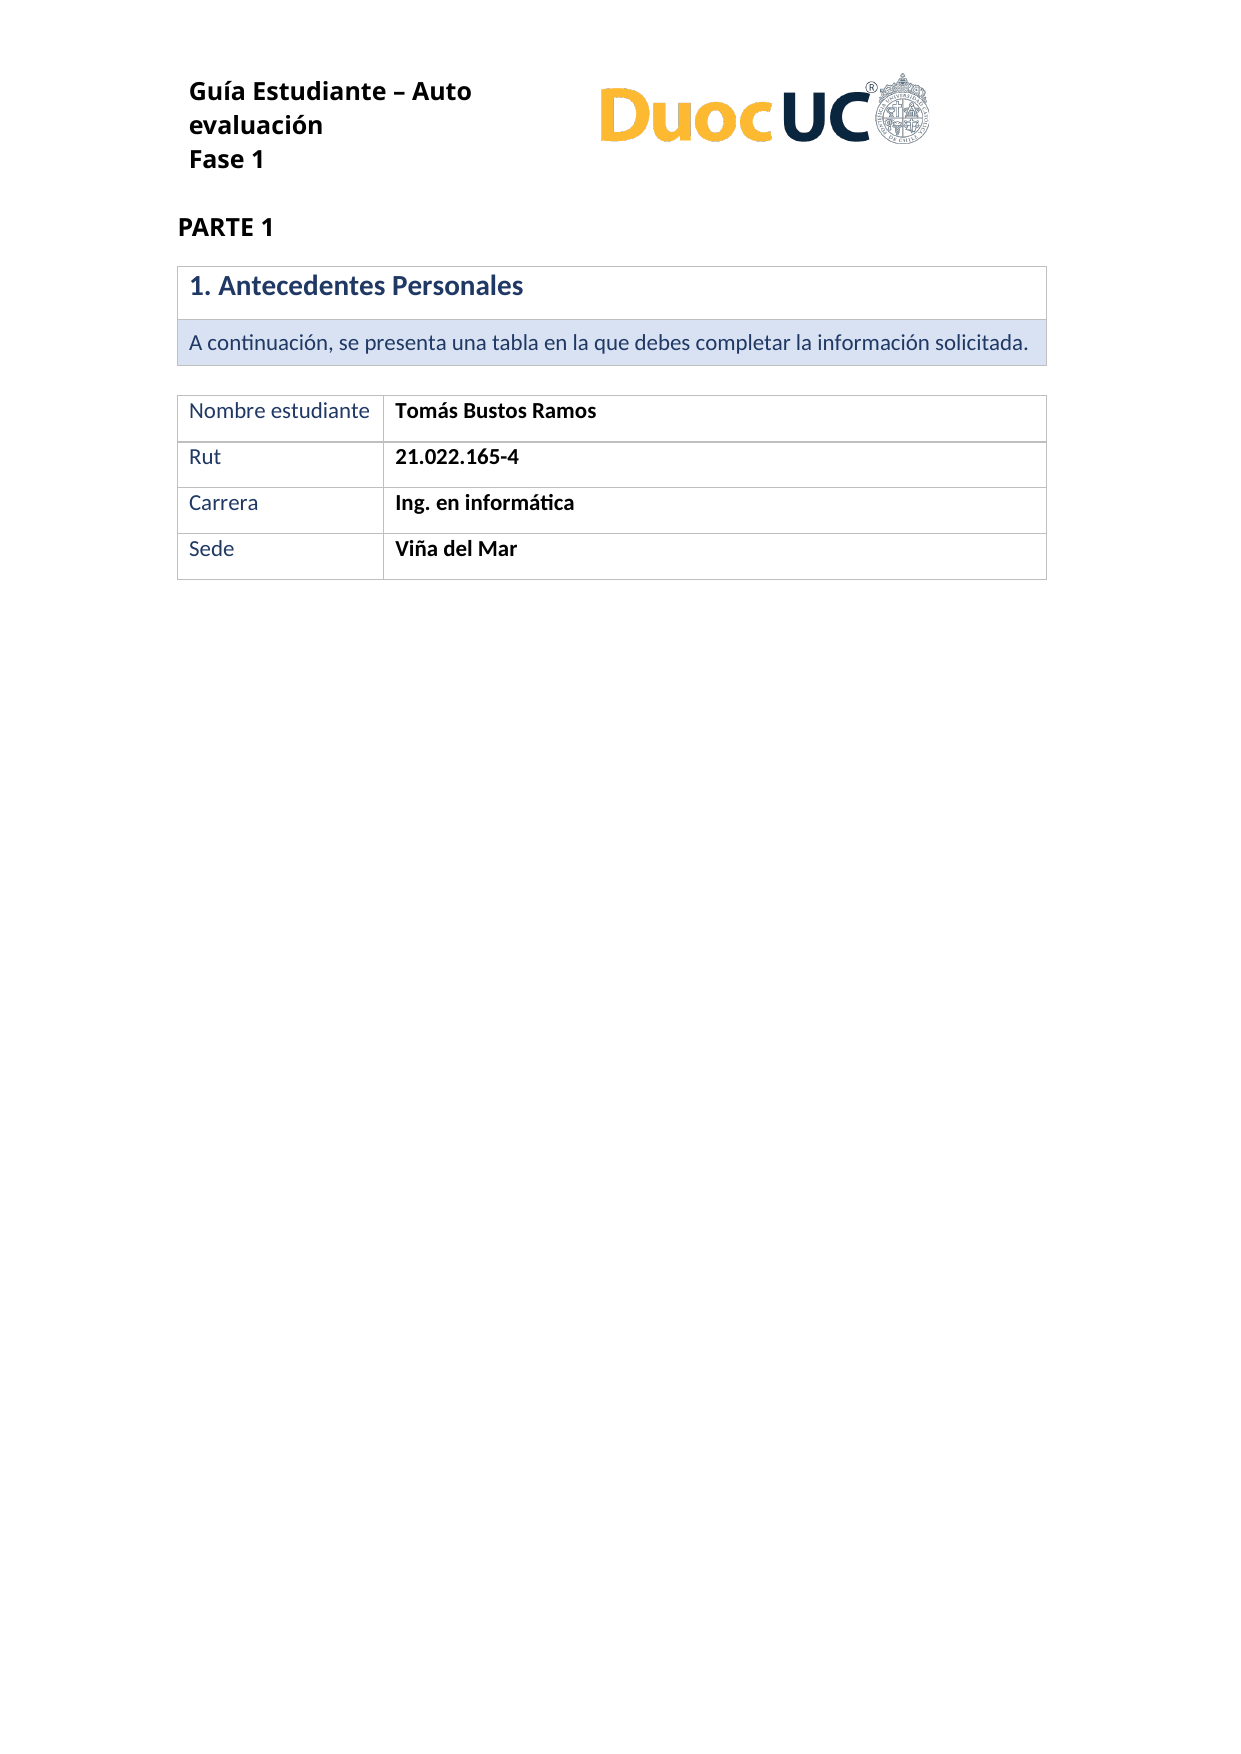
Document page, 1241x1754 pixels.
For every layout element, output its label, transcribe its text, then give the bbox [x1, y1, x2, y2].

table_cell Sede [178, 534, 383, 578]
table_cell Viña del Mar [384, 534, 1046, 578]
picture [601, 73, 930, 144]
table_cell A continuación, se presenta una tabla en la que debes completar la información solicitada. [178, 320, 1046, 365]
text PARTE 1 [177, 210, 1063, 244]
table_cell Carrera [178, 488, 383, 533]
table_cell Ing. en informática [384, 488, 1046, 533]
table_header Tomás Bustos Ramos [384, 396, 1046, 441]
table_header Nombre estudiante [178, 396, 383, 441]
table_cell 21.022.165-4 [384, 443, 1046, 487]
table_cell Rut [178, 443, 383, 487]
table_header 1. Antecedentes Personales [178, 267, 1046, 319]
